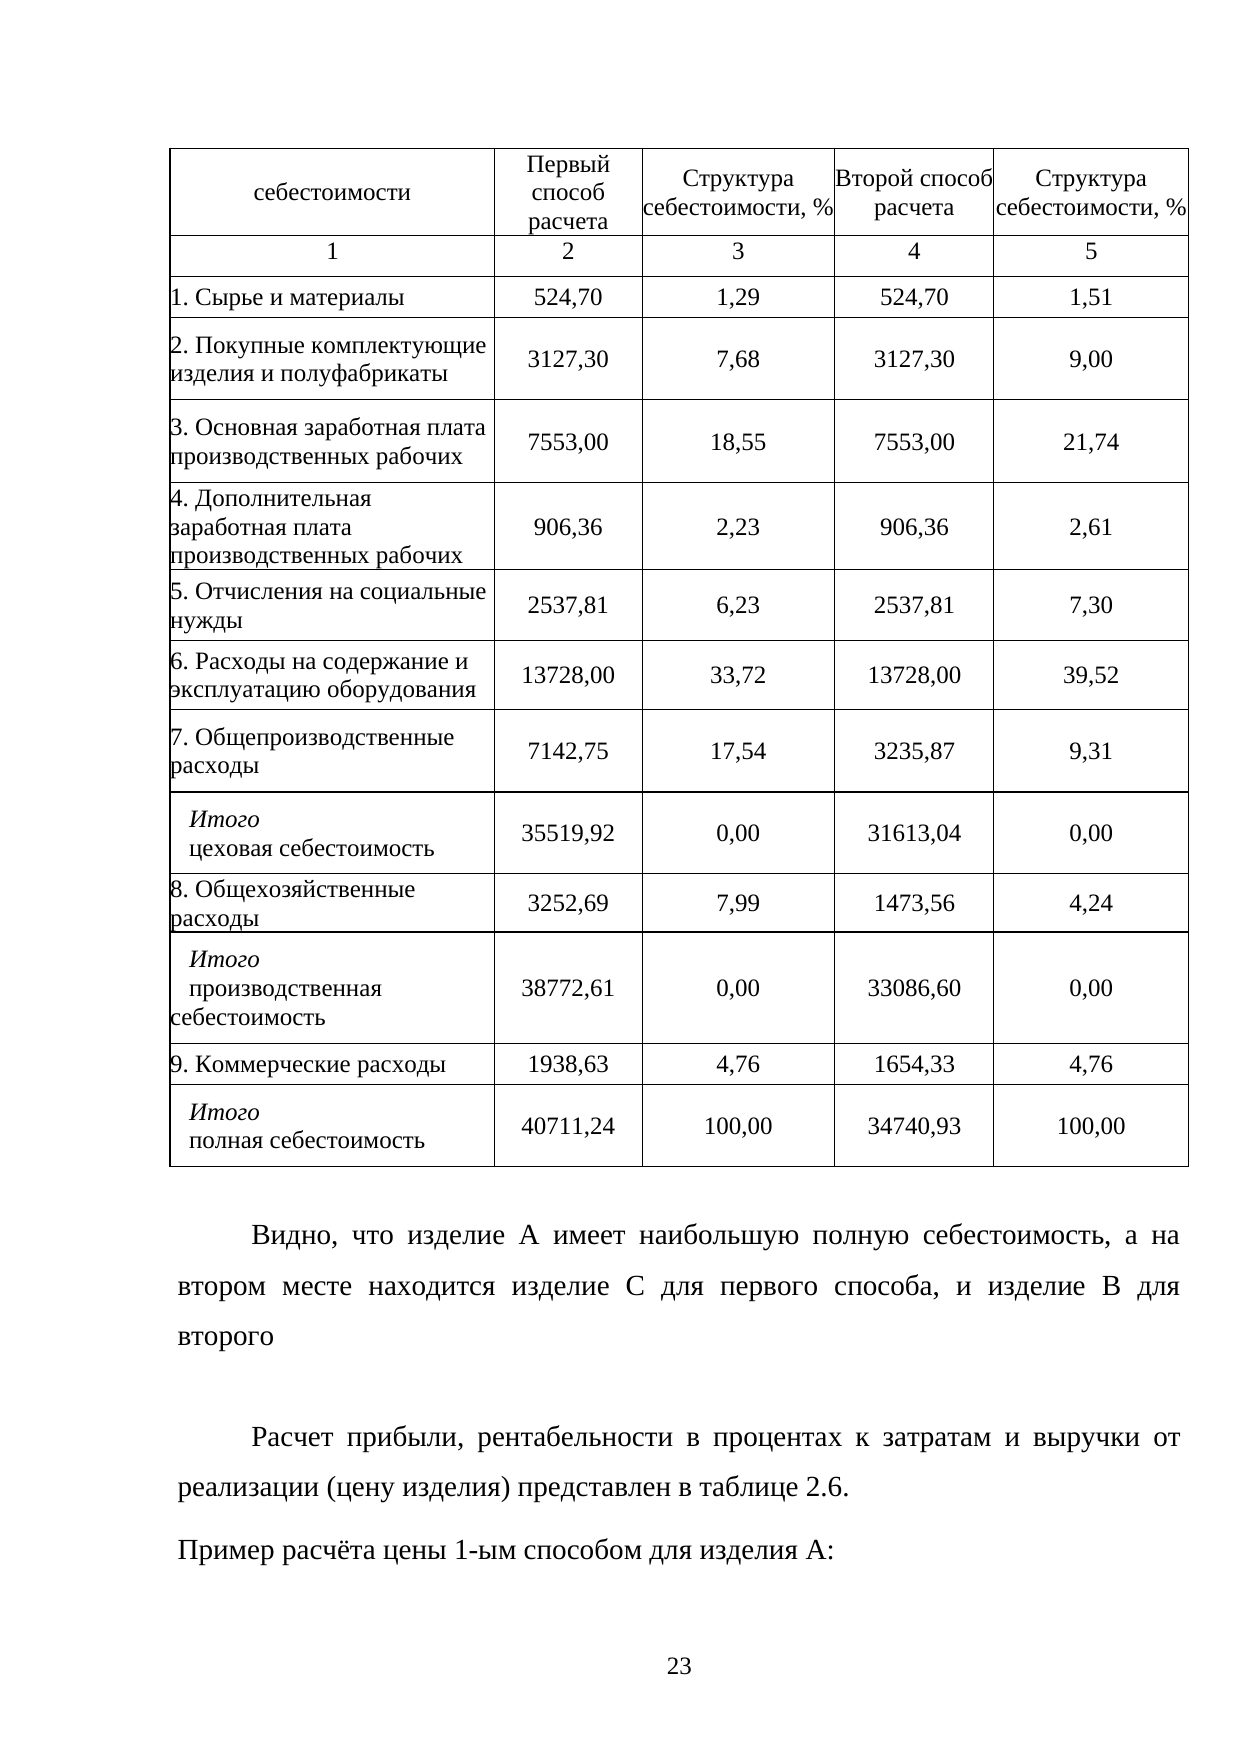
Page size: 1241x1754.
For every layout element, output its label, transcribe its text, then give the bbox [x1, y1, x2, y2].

table_cell 9,00 [994, 318, 1188, 399]
table_cell Итого полная себестоимость [171, 1085, 494, 1166]
table_cell 1 [171, 236, 494, 276]
table_cell 7142,75 [495, 710, 642, 791]
table_cell 1,29 [643, 277, 834, 317]
table_cell 1654,33 [835, 1044, 993, 1083]
table_cell 3 [643, 236, 834, 276]
table_cell 0,00 [994, 793, 1188, 873]
table_cell 906,36 [835, 483, 993, 569]
table_cell 2,61 [994, 483, 1188, 569]
table_cell 100,00 [994, 1085, 1188, 1166]
table_cell 3235,87 [835, 710, 993, 791]
table_cell 38772,61 [495, 933, 642, 1043]
table_cell 524,70 [835, 277, 993, 317]
table_cell 4 [835, 236, 993, 276]
table_cell Второй способ расчета [835, 149, 993, 235]
table_cell 4,24 [994, 874, 1188, 931]
table_cell 3127,30 [835, 318, 993, 399]
table_cell 1. Сырье и материалы [171, 277, 494, 317]
table_cell 0,00 [643, 933, 834, 1043]
table_cell 4. Дополнительная заработная плата производственных рабочих [171, 483, 494, 569]
table_cell 6,23 [643, 570, 834, 639]
table_cell Итого цеховая себестоимость [171, 793, 494, 873]
table_cell 5 [994, 236, 1188, 276]
table_cell 4,76 [994, 1044, 1188, 1083]
table_cell 33086,60 [835, 933, 993, 1043]
table_cell 21,74 [994, 400, 1188, 482]
table_cell 17,54 [643, 710, 834, 791]
table_cell 7553,00 [495, 400, 642, 482]
table_cell 13728,00 [835, 641, 993, 709]
table_cell 33,72 [643, 641, 834, 709]
text Пример расчёта цены 1-ым способом для изделия A: [177, 1532, 1181, 1565]
table_cell 7. Общепроизводственные расходы [171, 710, 494, 791]
table_cell Итого производственная себестоимость [171, 933, 494, 1043]
table_cell 35519,92 [495, 793, 642, 873]
table_cell 4,76 [643, 1044, 834, 1083]
table_cell 6. Расходы на содержание и эксплуатацию оборудования [171, 641, 494, 709]
text Расчет прибыли, рентабельности в процентах к затратам и выручки от реализации (цену изделия) представлен в таблице 2.6. [177, 1419, 1181, 1503]
table_cell 1,51 [994, 277, 1188, 317]
table_cell 34740,93 [835, 1085, 993, 1166]
table_cell 7,99 [643, 874, 834, 931]
table_cell 3252,69 [495, 874, 642, 931]
table_cell 7,68 [643, 318, 834, 399]
text Видно, что изделие А имеет наибольшую полную себестоимость, а на втором месте находится изделие С для первого способа, и изделие В для второго [177, 1217, 1181, 1352]
table_cell 524,70 [495, 277, 642, 317]
table_cell 7,30 [994, 570, 1188, 639]
table_cell 31613,04 [835, 793, 993, 873]
table_cell 5. Отчисления на социальные нужды [171, 570, 494, 639]
table_cell 39,52 [994, 641, 1188, 709]
table_cell 18,55 [643, 400, 834, 482]
table_cell 8. Общехозяйственные расходы [171, 874, 494, 931]
table_cell 2 [495, 236, 642, 276]
table_cell 2,23 [643, 483, 834, 569]
table_cell Структура себестоимости, % [994, 149, 1188, 235]
table_cell 1938,63 [495, 1044, 642, 1083]
table_cell 7553,00 [835, 400, 993, 482]
table_cell 9. Коммерческие расходы [171, 1044, 494, 1083]
table_cell 40711,24 [495, 1085, 642, 1166]
table_cell 2. Покупные комплектующие изделия и полуфабрикаты [171, 318, 494, 399]
table_cell 0,00 [643, 793, 834, 873]
table_cell 2537,81 [835, 570, 993, 639]
table_cell 1473,56 [835, 874, 993, 931]
table_cell 906,36 [495, 483, 642, 569]
table_cell 13728,00 [495, 641, 642, 709]
table_cell Первый способ расчета [495, 149, 642, 235]
table_cell 9,31 [994, 710, 1188, 791]
table_cell 2537,81 [495, 570, 642, 639]
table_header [171, 149, 494, 235]
table_cell 3. Основная заработная плата производственных рабочих [171, 400, 494, 482]
table_cell 0,00 [994, 933, 1188, 1043]
table_cell 3127,30 [495, 318, 642, 399]
table_cell 100,00 [643, 1085, 834, 1166]
table_cell Структура себестоимости, % [643, 149, 834, 235]
